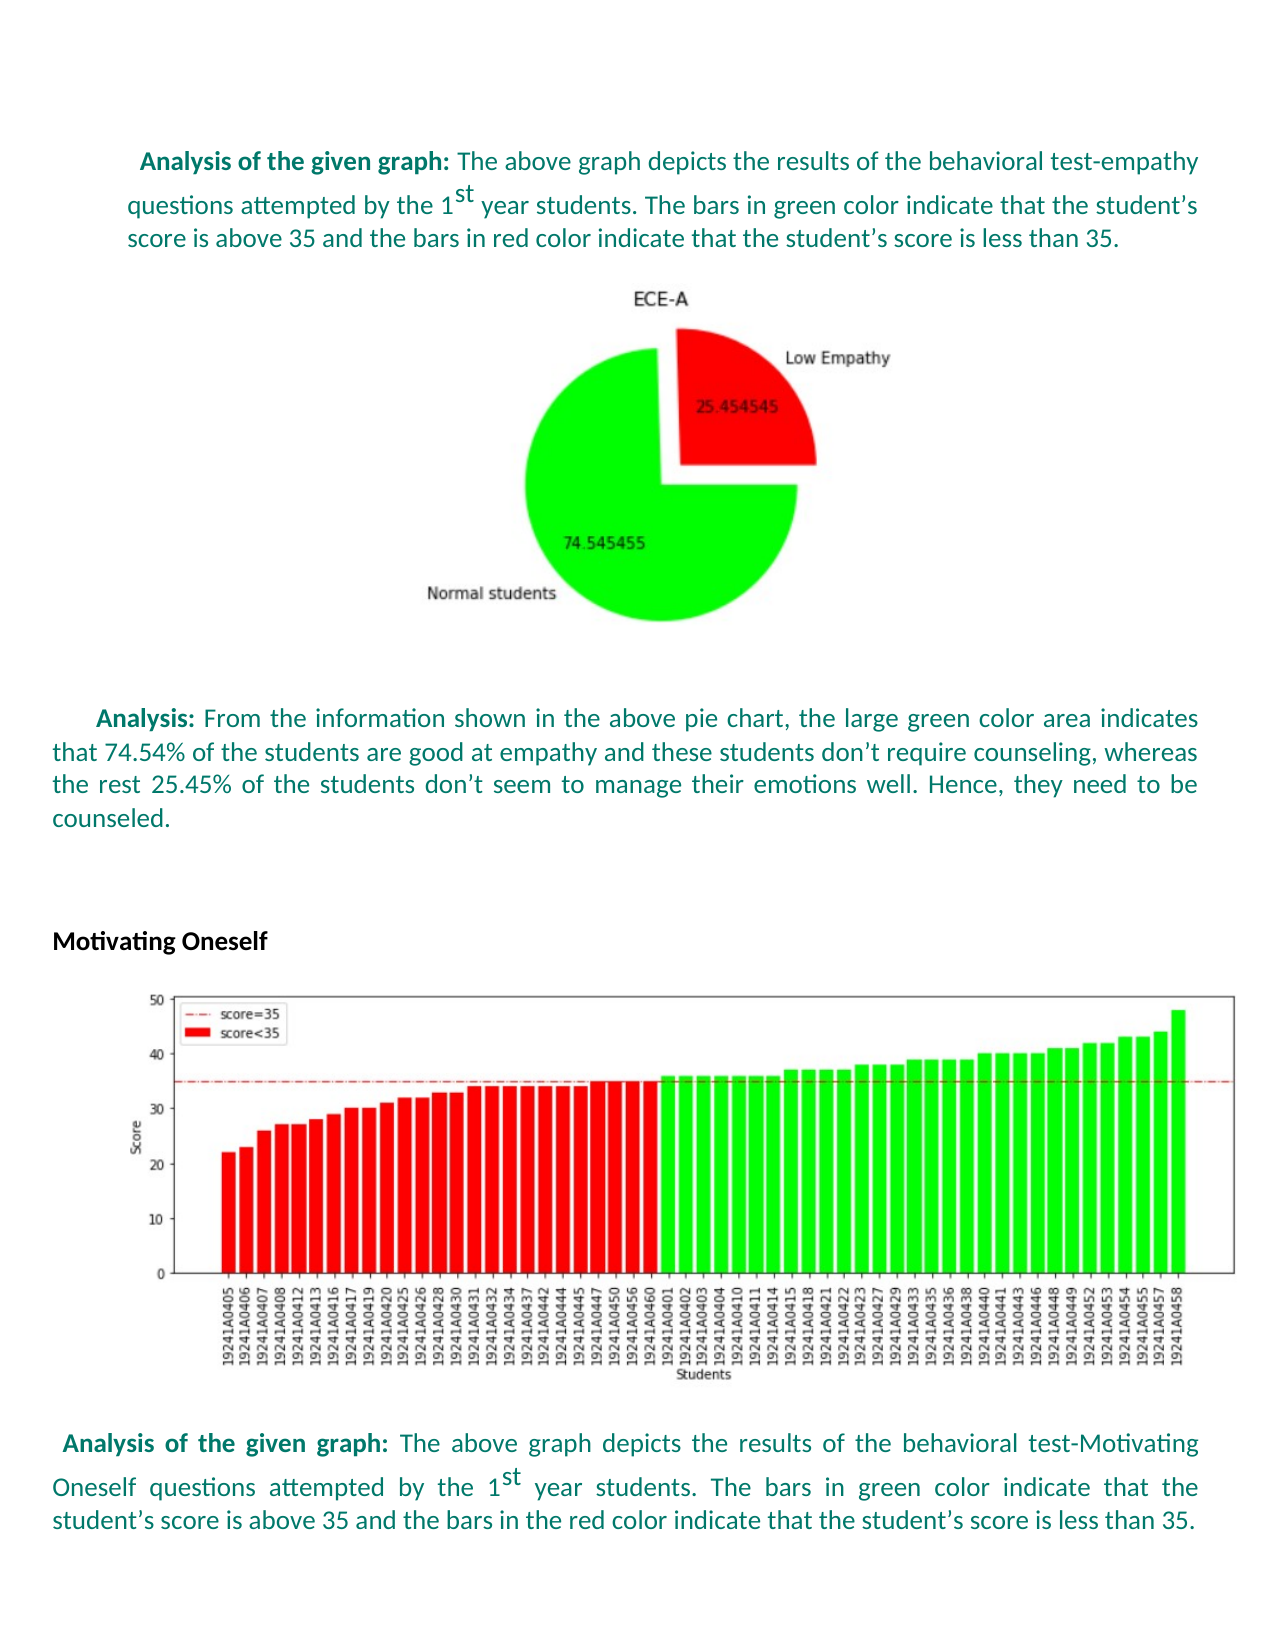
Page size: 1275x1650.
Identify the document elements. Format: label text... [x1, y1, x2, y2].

subtitle Analysis of the given graph: The above graph depicts the results of the behavioral test-empathy questions attempted by the 1st year students. The bars in green color indicate that the student’s score is above 35 and the bars in red color indicate that the student’s score is less than 35. [127, 144, 1200, 254]
picture [371, 283, 956, 668]
subtitle Analysis of the given graph: The above graph depicts the results of the behavioral test-Motivating Oneself questions attempted by the 1st year students. The bars in green color indicate that the student’s score is above 35 and the bars in the red color indicate that the student’s score is less than 35. [52, 1426, 1200, 1536]
subtitle Motivating Oneself [52, 924, 1200, 957]
subtitle Analysis: From the information shown in the above pie chart, the large green color area indicates that 74.54% of the students are good at empathy and these students don’t require counseling, whereas the rest 25.45% of the students don’t seem to manage their emotions well. Hence, they need to be counseled. [52, 702, 1200, 834]
picture [52, 986, 1274, 1397]
